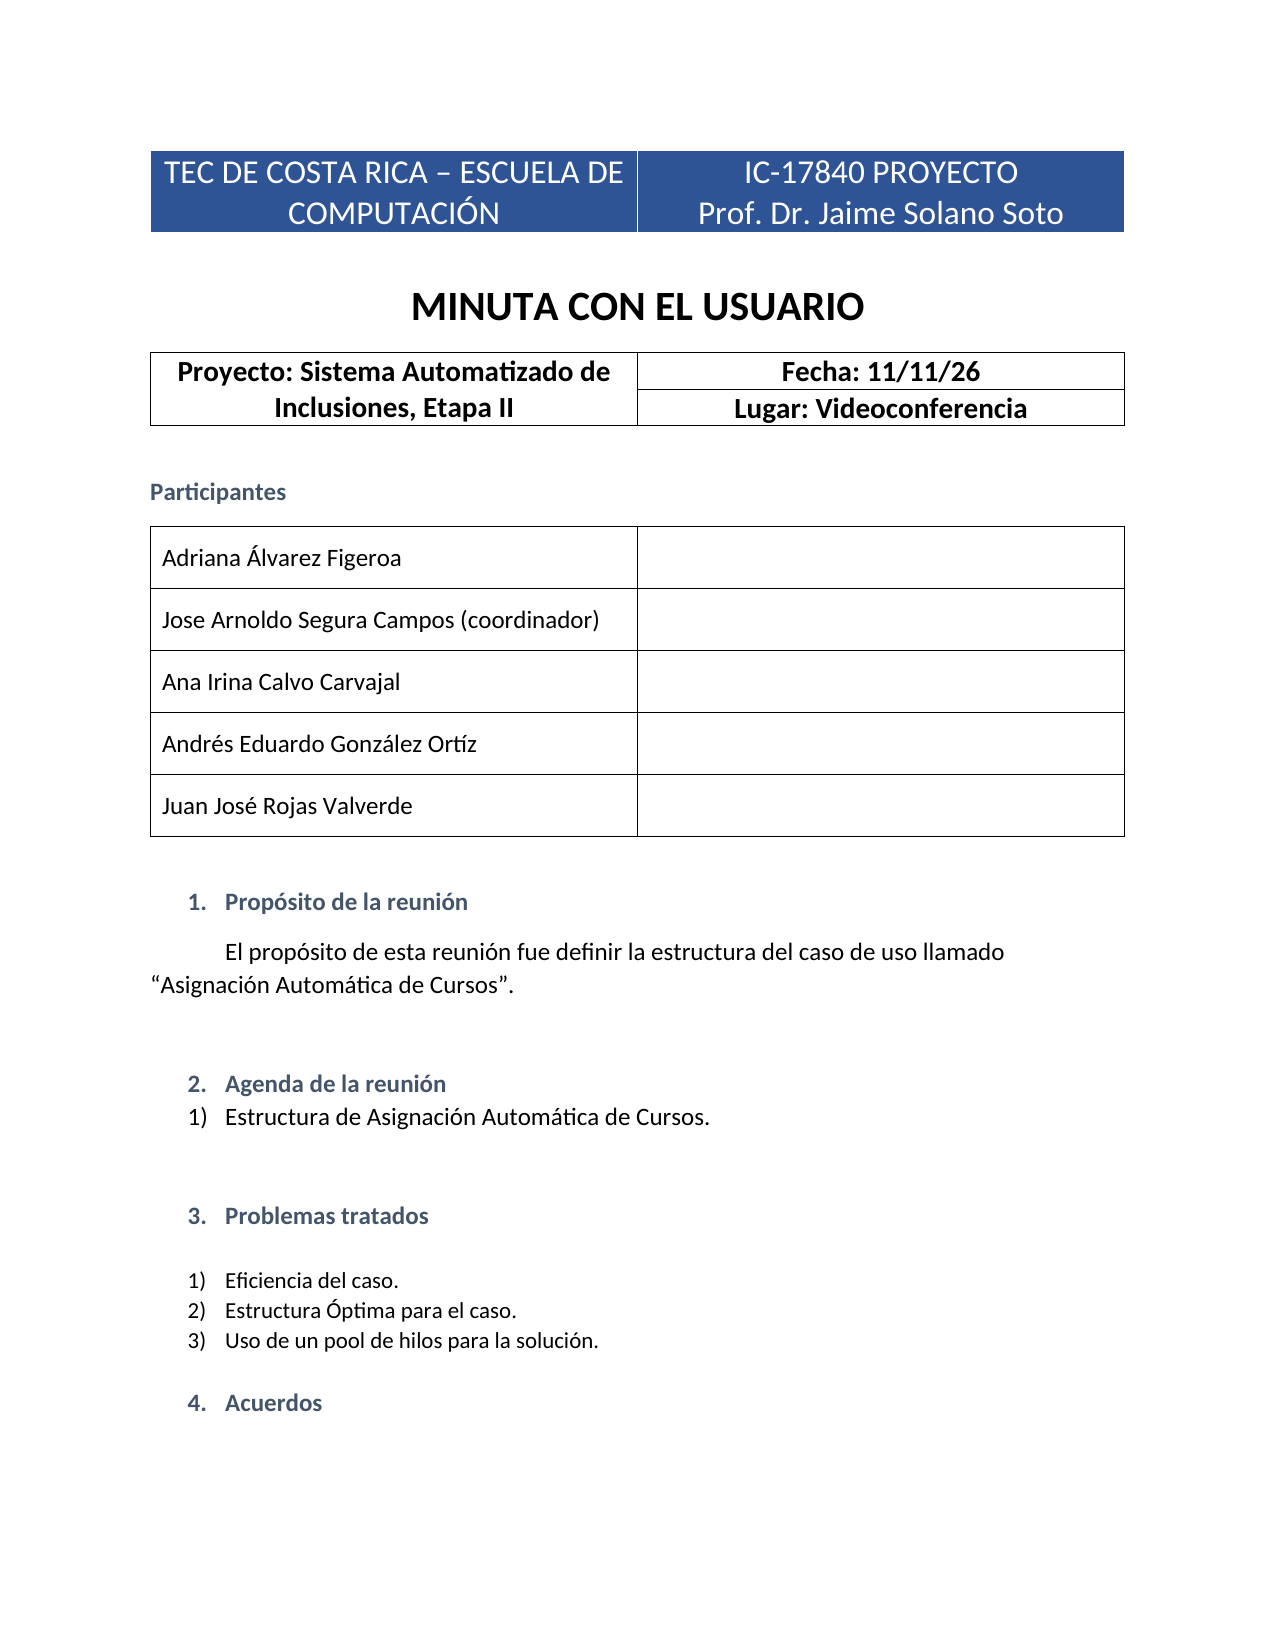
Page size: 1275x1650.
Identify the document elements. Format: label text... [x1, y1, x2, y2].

table_header Adriana Álvarez Figeroa [151, 527, 637, 588]
table_cell Lugar: Videoconferencia [638, 390, 1124, 425]
list Eficiencia del caso. [187, 1266, 1125, 1294]
list Estructura de Asignación Automática de Cursos. [187, 1101, 1125, 1132]
list Uso de un pool de hilos para la solución. [187, 1327, 1125, 1354]
text El propósito de esta reunión fue definir la estructura del caso de uso llamado “Asignación Automática de Cursos”. [150, 936, 1125, 999]
table_cell [638, 775, 1124, 836]
list Problemas tratados [187, 1200, 1125, 1231]
table_cell Ana Irina Calvo Carvajal [151, 651, 637, 712]
table_cell [638, 651, 1124, 712]
table_cell Andrés Eduardo González Ortíz [151, 713, 637, 774]
table_cell Juan José Rojas Valverde [151, 775, 637, 836]
table_header IC-17840 PROYECTO Prof. Dr. Jaime Solano Soto [638, 151, 1124, 232]
list Estructura Óptima para el caso. [187, 1296, 1125, 1324]
text Participantes [150, 476, 1125, 506]
list Acuerdos [187, 1387, 1125, 1417]
table_cell [638, 589, 1124, 650]
list Propósito de la reunión [187, 887, 1125, 917]
text MINUTA CON EL USUARIO [150, 280, 1125, 331]
table_cell Jose Arnoldo Segura Campos (coordinador) [151, 589, 637, 650]
table_cell [638, 713, 1124, 774]
list Agenda de la reunión [187, 1068, 1125, 1099]
table_header [638, 527, 1124, 588]
table_header Fecha: 9/01/2014 [638, 353, 1124, 389]
table_header TEC DE COSTA RICA – ESCUELA DE COMPUTACIÓN [151, 151, 637, 232]
table_header Proyecto: Sistema Automatizado de Inclusiones, Etapa II [151, 353, 637, 425]
